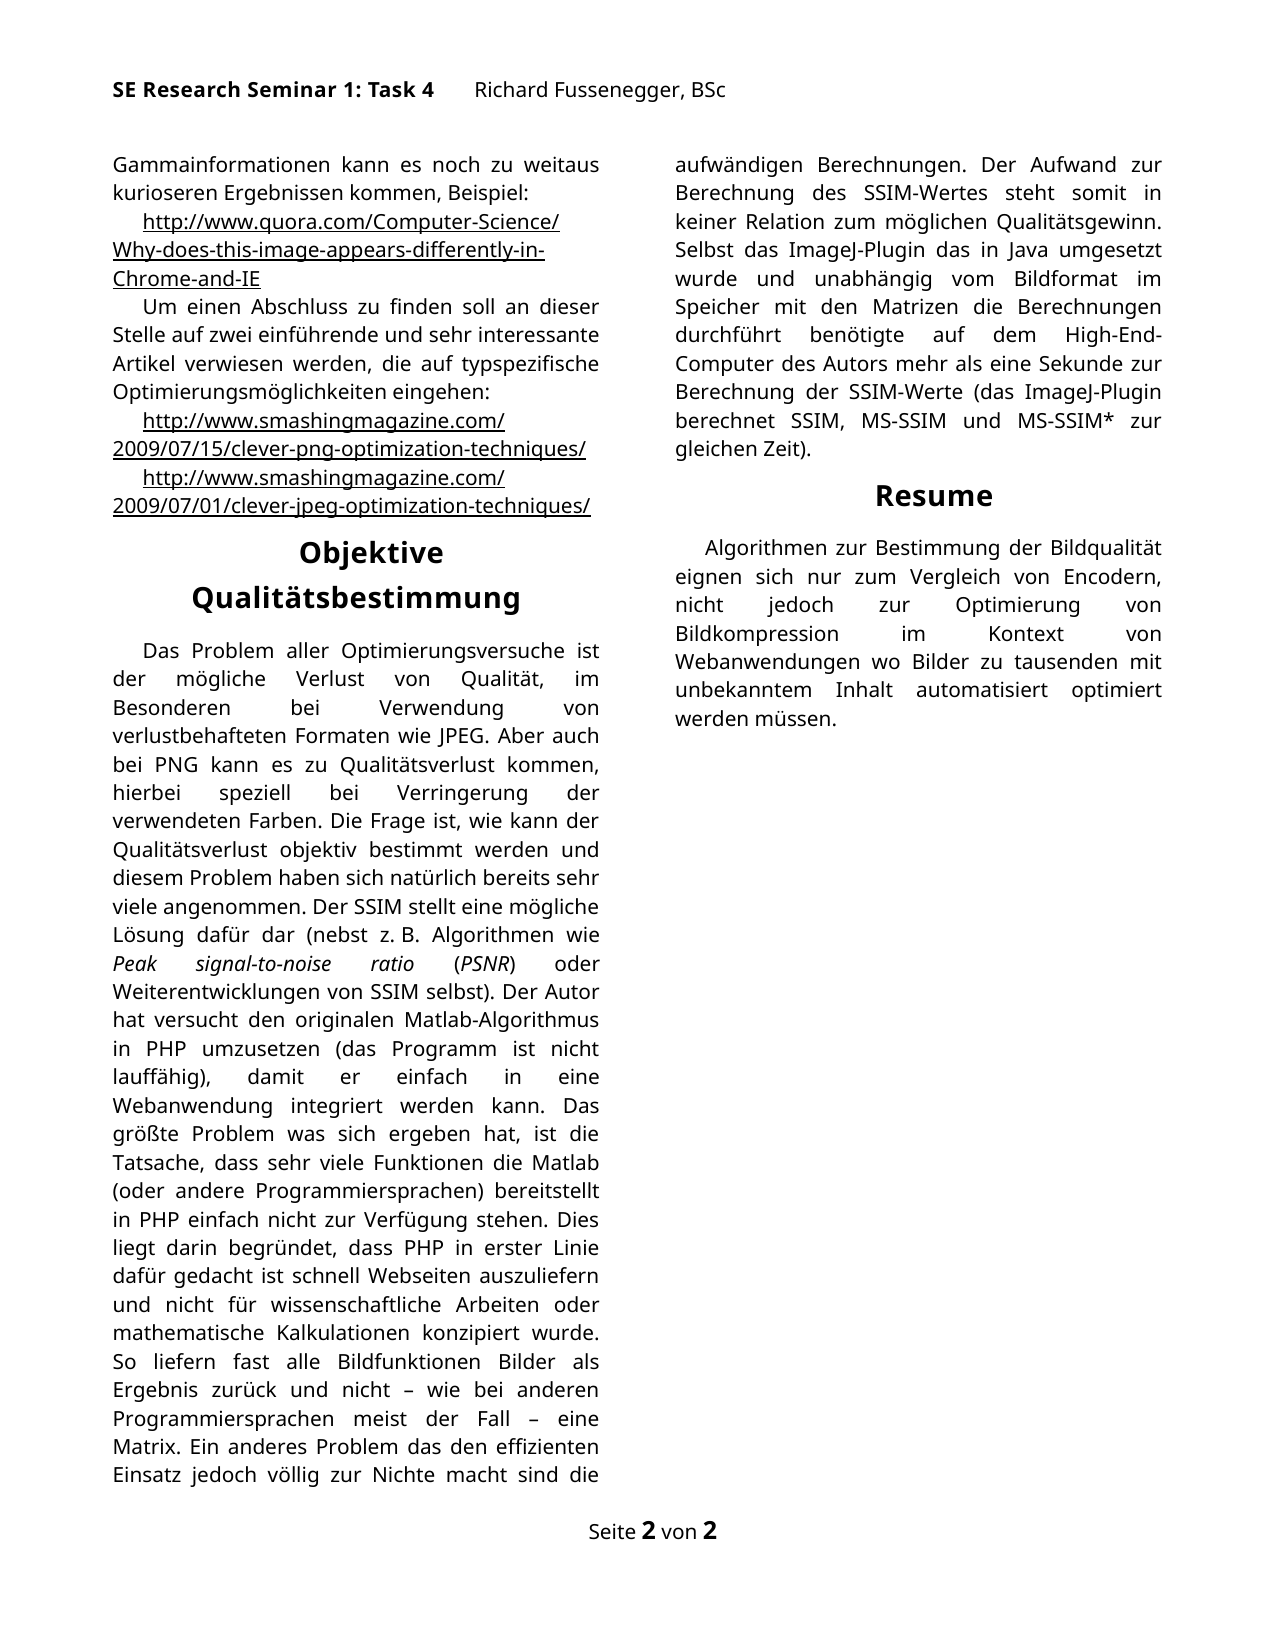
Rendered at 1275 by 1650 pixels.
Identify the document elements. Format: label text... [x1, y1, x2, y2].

text Das Problem aller Optimierungsversuche ist der mögliche Verlust von Qualität, im Besonderen bei Verwendung von verlustbehafteten Formaten wie JPEG. Aber auch bei PNG kann es zu Qualitätsverlust kommen, hierbei speziell bei Verringerung der verwendeten Farben. Die Frage ist, wie kann der Qualitätsverlust objektiv bestimmt werden und diesem Problem haben sich natürlich bereits sehr viele angenommen. Der SSIM stellt eine mögliche Lösung dafür dar (nebst z. B. Algorithmen wie Peak signal-to-noise ratio (PSNR) oder Weiterentwicklungen von SSIM selbst). Der Autor hat versucht den originalen Matlab-Algorithmus in PHP umzusetzen (das Programm ist nicht lauffähig), damit er einfach in eine Webanwendung integriert werden kann. Das größte Problem was sich ergeben hat, ist die Tatsache, dass sehr viele Funktionen die Matlab (oder andere Programmiersprachen) bereitstellt in PHP einfach nicht zur Verfügung stehen. Dies liegt darin begründet, dass PHP in erster Linie dafür gedacht ist schnell Webseiten auszuliefern und nicht für wissenschaftliche Arbeiten oder mathematische Kalkulationen konzipiert wurde. So liefern fast alle Bildfunktionen Bilder als Ergebnis zurück und nicht – wie bei anderen Programmiersprachen meist der Fall – eine Matrix. Ein anderes Problem das den effizienten Einsatz jedoch völlig zur Nichte macht sind die aufwändigen Berechnungen. Der Aufwand zur Berechnung des SSIM-Wertes steht somit in keiner Relation zum möglichen Qualitätsgewinn. Selbst das ImageJ-Plugin das in Java umgesetzt wurde und unabhängig vom Bildformat im Speicher mit den Matrizen die Berechnungen durchführt benötigte auf dem High-End-Computer des Autors mehr als eine Sekunde zur Berechnung der SSIM-Werte (das ImageJ-Plugin berechnet SSIM, MS-SSIM und MS-SSIM* zur gleichen Zeit). [675, 150, 1162, 463]
text Um einen Abschluss zu finden soll an dieser Stelle auf zwei einführende und sehr interessante Artikel verwiesen werden, die auf typspezifische Optimierungsmöglichkeiten eingehen: [112, 292, 600, 406]
text Algorithmen zur Bestimmung der Bildqualität eignen sich nur zum Vergleich von Encodern, nicht jedoch zur Optimierung von Bildkompression im Kontext von Webanwendungen wo Bilder zu tausenden mit unbekanntem Inhalt automatisiert optimiert werden müssen. [675, 533, 1162, 732]
text http://www.smashingmagazine.com/2009/07/01/clever-jpeg-optimization-techniques/ [112, 463, 600, 520]
text http://www.quora.com/Computer-Science/Why-does-this-image-appears-differently-in-Chrome-and-IE [112, 207, 600, 292]
title Objektive Qualitätsbestimmung [112, 532, 600, 617]
title Resume [675, 475, 1162, 515]
text http://www.smashingmagazine.com/2009/07/15/clever-png-optimization-techniques/ [112, 406, 600, 463]
text Das Problem aller Optimierungsversuche ist der mögliche Verlust von Qualität, im Besonderen bei Verwendung von verlustbehafteten Formaten wie JPEG. Aber auch bei PNG kann es zu Qualitätsverlust kommen, hierbei speziell bei Verringerung der verwendeten Farben. Die Frage ist, wie kann der Qualitätsverlust objektiv bestimmt werden und diesem Problem haben sich natürlich bereits sehr viele angenommen. Der SSIM stellt eine mögliche Lösung dafür dar (nebst z. B. Algorithmen wie Peak signal-to-noise ratio (PSNR) oder Weiterentwicklungen von SSIM selbst). Der Autor hat versucht den originalen Matlab-Algorithmus in PHP umzusetzen (das Programm ist nicht lauffähig), damit er einfach in eine Webanwendung integriert werden kann. Das größte Problem was sich ergeben hat, ist die Tatsache, dass sehr viele Funktionen die Matlab (oder andere Programmiersprachen) bereitstellt in PHP einfach nicht zur Verfügung stehen. Dies liegt darin begründet, dass PHP in erster Linie dafür gedacht ist schnell Webseiten auszuliefern und nicht für wissenschaftliche Arbeiten oder mathematische Kalkulationen konzipiert wurde. So liefern fast alle Bildfunktionen Bilder als Ergebnis zurück und nicht – wie bei anderen Programmiersprachen meist der Fall – eine Matrix. Ein anderes Problem das den effizienten Einsatz jedoch völlig zur Nichte macht sind die aufwändigen Berechnungen. Der Aufwand zur Berechnung des SSIM-Wertes steht somit in keiner Relation zum möglichen Qualitätsgewinn. Selbst das ImageJ-Plugin das in Java umgesetzt wurde und unabhängig vom Bildformat im Speicher mit den Matrizen die Berechnungen durchführt benötigte auf dem High-End-Computer des Autors mehr als eine Sekunde zur Berechnung der SSIM-Werte (das ImageJ-Plugin berechnet SSIM, MS-SSIM und MS-SSIM* zur gleichen Zeit). [112, 636, 600, 1489]
